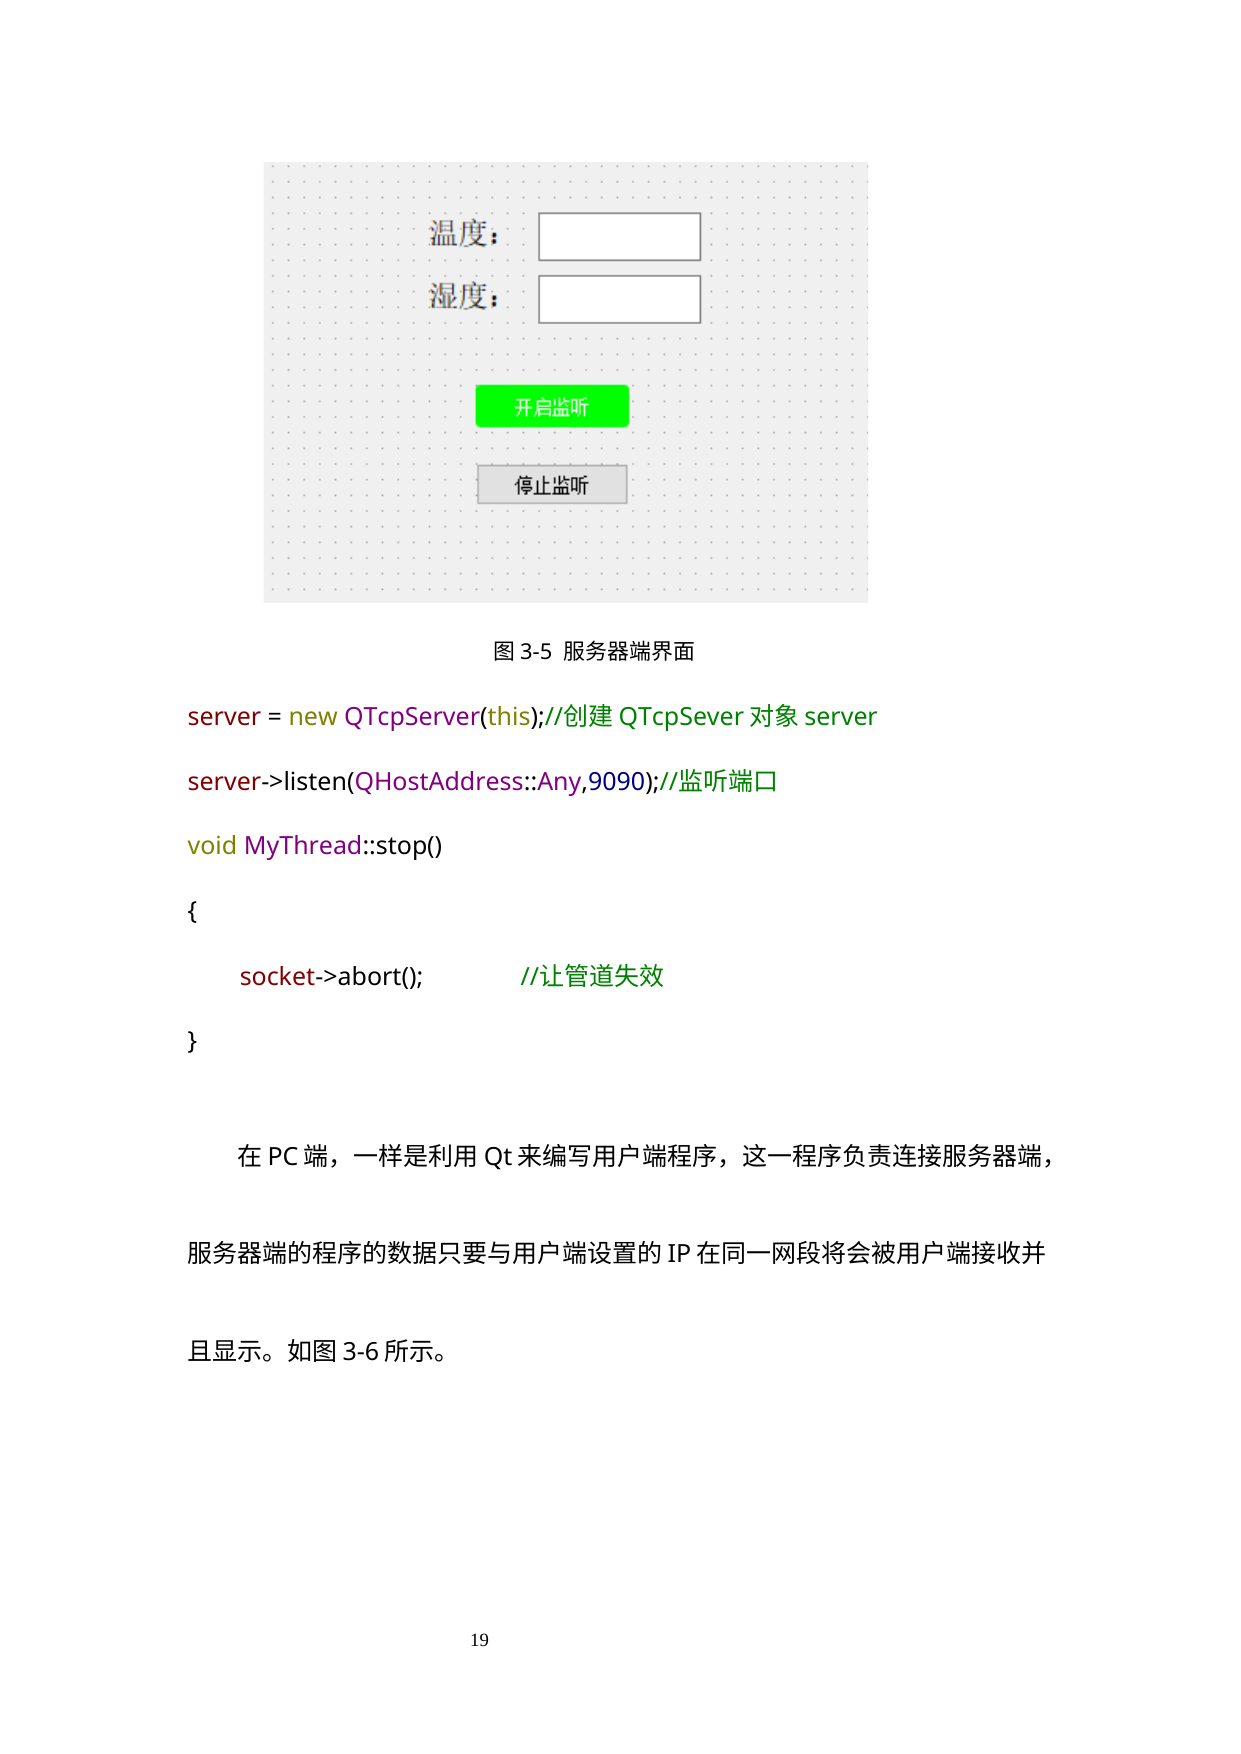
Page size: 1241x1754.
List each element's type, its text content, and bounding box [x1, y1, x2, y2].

text server = new QTcpServer(this);//创建QTcpSever对象server [187, 682, 1053, 747]
text { [187, 877, 1053, 942]
text } [187, 1007, 1053, 1072]
text server->listen(QHostAddress::Any,9090);//监听端口 [187, 747, 1053, 812]
text socket->abort(); //让管道失效 [187, 942, 1053, 1007]
text 在PC端，一样是利用Qt来编写用户端程序，这一程序负责连接服务器端，服务器端的程序的数据只要与用户端设置的IP在同一网段将会被用户端接收并且显示。如图3-6所示。 [187, 1122, 1053, 1382]
text void MyThread::stop() [187, 812, 1053, 877]
picture [263, 162, 869, 603]
text 图3-5 服务器端界面 [187, 634, 1053, 666]
